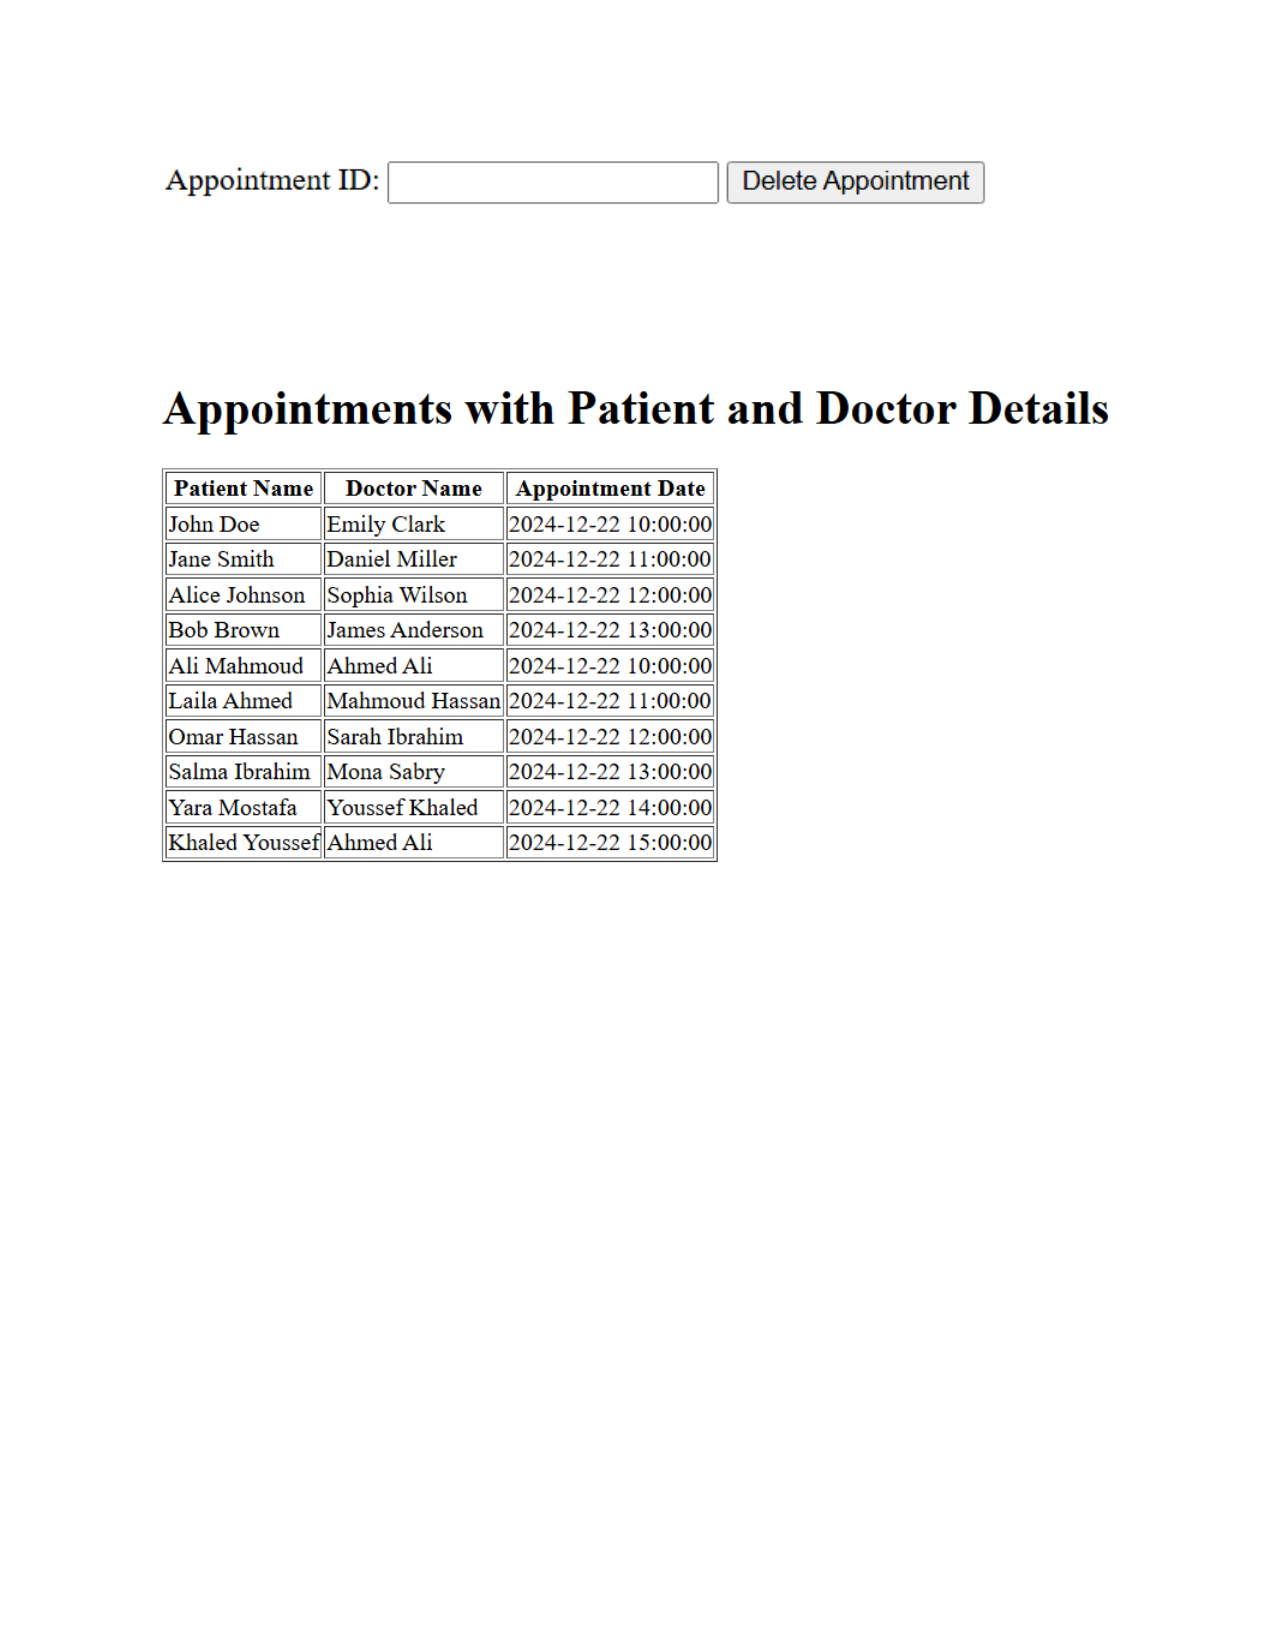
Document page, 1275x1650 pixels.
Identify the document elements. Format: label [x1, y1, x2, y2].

picture [150, 150, 1093, 382]
picture [150, 383, 1125, 951]
